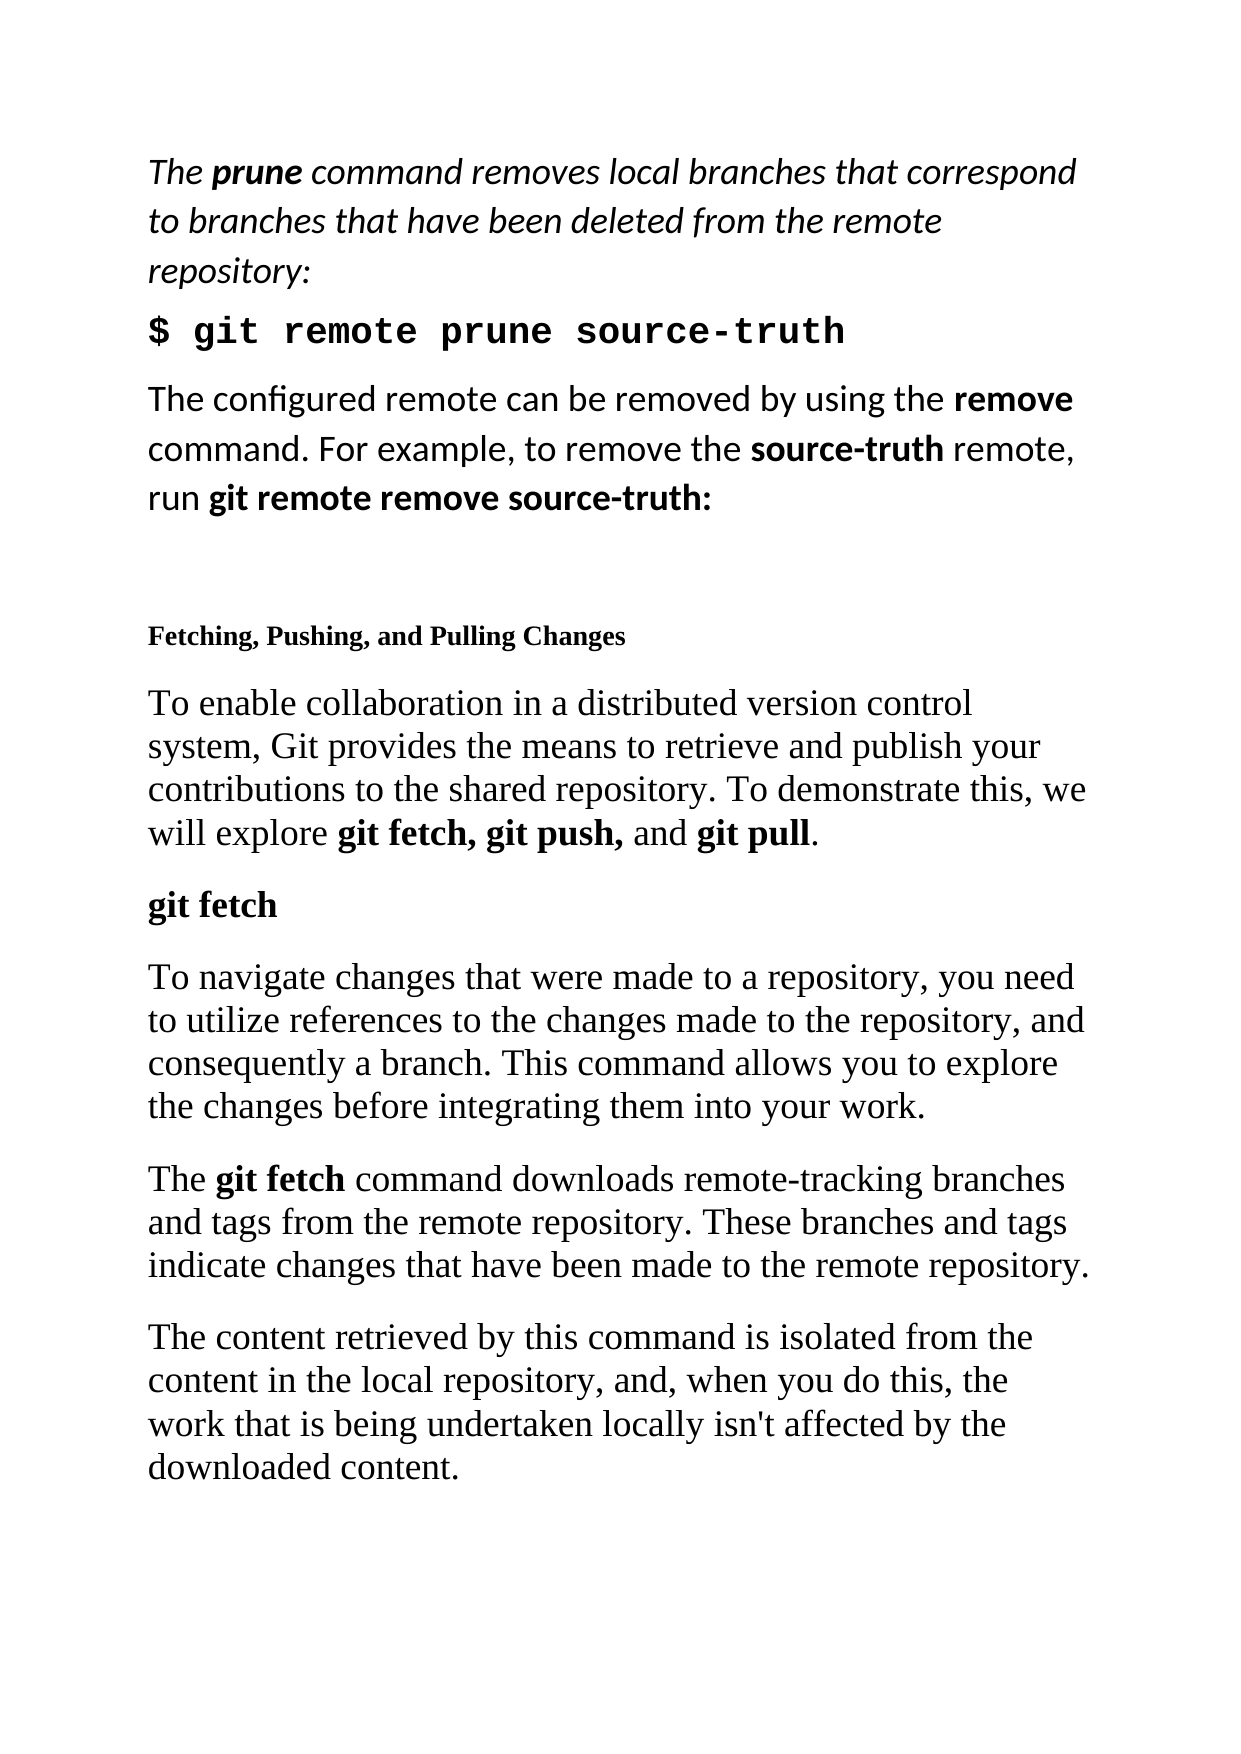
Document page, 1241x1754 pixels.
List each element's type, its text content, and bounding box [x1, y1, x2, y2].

text The content retrieved by this command is isolated from the content in the local repository, and, when you do this, the work that is being undertaken locally isn't affected by the downloaded content. [148, 1315, 1093, 1487]
text To enable collaboration in a distributed version control system, Git provides the means to retrieve and publish your contributions to the shared repository. To demonstrate this, we will explore git fetch, git push, and git pull. [148, 681, 1093, 853]
subtitle Fetching, Pushing, and Pulling Changes [148, 619, 1093, 651]
text The git fetch command downloads remote-tracking branches and tags from the remote repository. These branches and tags indicate changes that have been made to the remote repository. [148, 1156, 1093, 1286]
text To navigate changes that were made to a repository, you need to utilize references to the changes made to the repository, and consequently a branch. This command allows you to explore the changes before integrating them into your work. [148, 954, 1093, 1127]
text $ git remote prune source-truth [148, 313, 1093, 355]
text The configured remote can be removed by using the remove command. For example, to remove the source-truth remote, run git remote remove source-truth: [148, 375, 1093, 520]
text git fetch [148, 882, 1093, 925]
text The prune command removes local branches that correspond to branches that have been deleted from the remote repository: [148, 148, 1093, 292]
